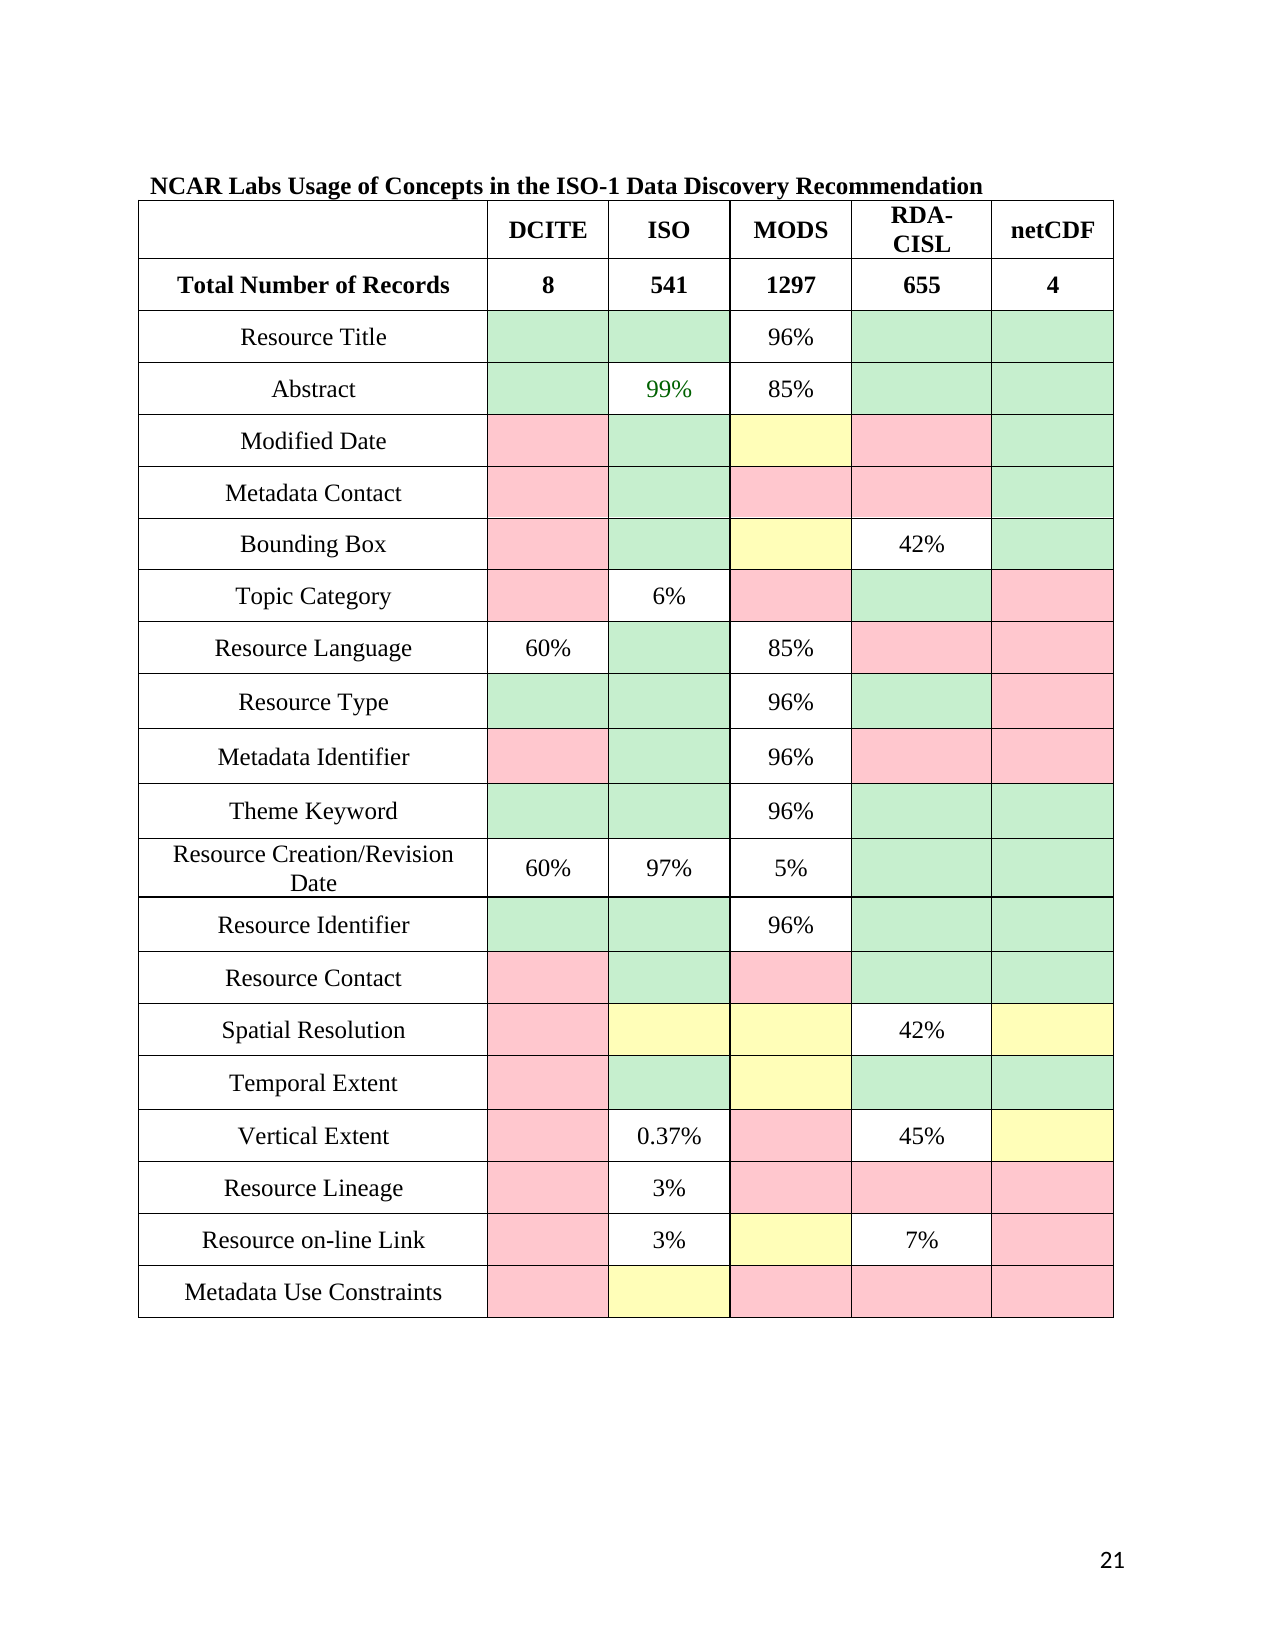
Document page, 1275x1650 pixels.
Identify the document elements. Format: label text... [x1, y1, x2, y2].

table_cell [609, 952, 729, 1003]
table_cell 96% [731, 311, 851, 362]
table_header DCITE [488, 201, 608, 258]
table_cell [609, 898, 729, 951]
table_header RDA-CISL [852, 201, 991, 258]
table_cell [852, 1266, 991, 1317]
table_cell [992, 1004, 1113, 1055]
table_cell [488, 1266, 608, 1317]
table_cell [992, 1266, 1113, 1317]
table_cell [992, 467, 1113, 517]
table_cell [992, 1056, 1113, 1109]
table_cell [488, 1004, 608, 1055]
table_header [139, 201, 487, 258]
table_cell [992, 570, 1113, 621]
table_cell 96% [731, 729, 851, 783]
table_cell [992, 952, 1113, 1003]
table_cell 96% [731, 784, 851, 838]
table_cell 655 [852, 259, 991, 310]
table_cell Resource Lineage [139, 1162, 487, 1213]
table_cell 8 [488, 259, 608, 310]
table_cell Resource Creation/Revision Date [139, 839, 487, 896]
table_cell [852, 467, 991, 517]
table_cell [852, 311, 991, 362]
table_cell Temporal Extent [139, 1056, 487, 1109]
table_cell [488, 519, 608, 569]
table_cell [852, 622, 991, 673]
table_cell [609, 1266, 729, 1317]
table_cell [992, 311, 1113, 362]
table_cell Resource Identifier [139, 898, 487, 951]
table_cell [992, 415, 1113, 466]
table_cell [488, 1110, 608, 1161]
table_cell Topic Category [139, 570, 487, 621]
table_cell 60% [488, 839, 608, 896]
table_cell [488, 952, 608, 1003]
table_cell [992, 839, 1113, 896]
table_cell [992, 1162, 1113, 1213]
table_cell Metadata Contact [139, 467, 487, 517]
table_cell Spatial Resolution [139, 1004, 487, 1055]
table_cell Metadata Use Constraints [139, 1266, 487, 1317]
table_cell [731, 415, 851, 466]
table_cell 541 [609, 259, 729, 310]
table_cell [852, 952, 991, 1003]
table_cell Resource on-line Link [139, 1214, 487, 1265]
table_cell 42% [852, 1004, 991, 1055]
table_cell 6% [609, 570, 729, 621]
table_cell 7% [852, 1214, 991, 1265]
table_cell [488, 363, 608, 414]
table_cell [992, 729, 1113, 783]
table_cell [488, 1056, 608, 1109]
table_header ISO [609, 201, 729, 258]
table_cell [488, 1162, 608, 1213]
table_cell [852, 415, 991, 466]
table_cell Resource Type [139, 674, 487, 728]
table_cell [992, 1110, 1113, 1161]
table_cell 97% [609, 839, 729, 896]
table_cell Metadata Identifier [139, 729, 487, 783]
table_header MODS [731, 201, 851, 258]
table_cell [488, 311, 608, 362]
table_cell Resource Language [139, 622, 487, 673]
table_cell [852, 729, 991, 783]
table_cell 3% [609, 1162, 729, 1213]
table_cell [609, 467, 729, 517]
table_cell 0.37% [609, 1110, 729, 1161]
subtitle NCAR Labs Usage of Concepts in the ISO-1 Data Discovery Recommendation [150, 171, 1125, 199]
table_cell [852, 839, 991, 896]
table_cell [731, 570, 851, 621]
table_cell [731, 1110, 851, 1161]
table_cell [488, 674, 608, 728]
table_cell [609, 1056, 729, 1109]
table_cell Resource Title [139, 311, 487, 362]
table_cell [852, 363, 991, 414]
table_cell [852, 1056, 991, 1109]
table_cell [992, 674, 1113, 728]
table_cell Vertical Extent [139, 1110, 487, 1161]
table_cell [992, 622, 1113, 673]
table_cell [731, 519, 851, 569]
table_cell 99% [609, 363, 729, 414]
table_cell [731, 1004, 851, 1055]
table_cell [731, 1214, 851, 1265]
table_cell [731, 1162, 851, 1213]
table_cell [852, 1162, 991, 1213]
table_cell [609, 622, 729, 673]
table_cell Abstract [139, 363, 487, 414]
table_cell Bounding Box [139, 519, 487, 569]
table_cell 5% [731, 839, 851, 896]
table_cell [731, 467, 851, 517]
table_cell 1297 [731, 259, 851, 310]
table_cell [488, 415, 608, 466]
table_cell [852, 570, 991, 621]
table_cell 45% [852, 1110, 991, 1161]
table_cell [488, 570, 608, 621]
table_cell [731, 1266, 851, 1317]
table_cell 96% [731, 898, 851, 951]
table_cell [609, 415, 729, 466]
table_cell 85% [731, 622, 851, 673]
table_cell [488, 784, 608, 838]
table_cell [609, 311, 729, 362]
table_cell [992, 784, 1113, 838]
table_cell 3% [609, 1214, 729, 1265]
table_cell [609, 729, 729, 783]
table_cell 4 [992, 259, 1113, 310]
table_cell 96% [731, 674, 851, 728]
table_cell [731, 952, 851, 1003]
table_cell [852, 784, 991, 838]
table_cell [731, 1056, 851, 1109]
table_cell Theme Keyword [139, 784, 487, 838]
table_cell [488, 729, 608, 783]
table_cell Modified Date [139, 415, 487, 466]
table_cell Resource Contact [139, 952, 487, 1003]
table_header netCDF [992, 201, 1113, 258]
table_cell [992, 1214, 1113, 1265]
table_cell [852, 674, 991, 728]
table_cell [609, 784, 729, 838]
table_cell 85% [731, 363, 851, 414]
table_cell 60% [488, 622, 608, 673]
table_cell [488, 467, 608, 517]
table_cell [992, 363, 1113, 414]
table_cell [992, 519, 1113, 569]
table_cell [609, 519, 729, 569]
table_cell [488, 898, 608, 951]
table_cell [992, 898, 1113, 951]
table_cell [609, 674, 729, 728]
table_cell [852, 898, 991, 951]
table_cell Total Number of Records [139, 259, 487, 310]
table_cell 42% [852, 519, 991, 569]
table_cell [609, 1004, 729, 1055]
table_cell [488, 1214, 608, 1265]
